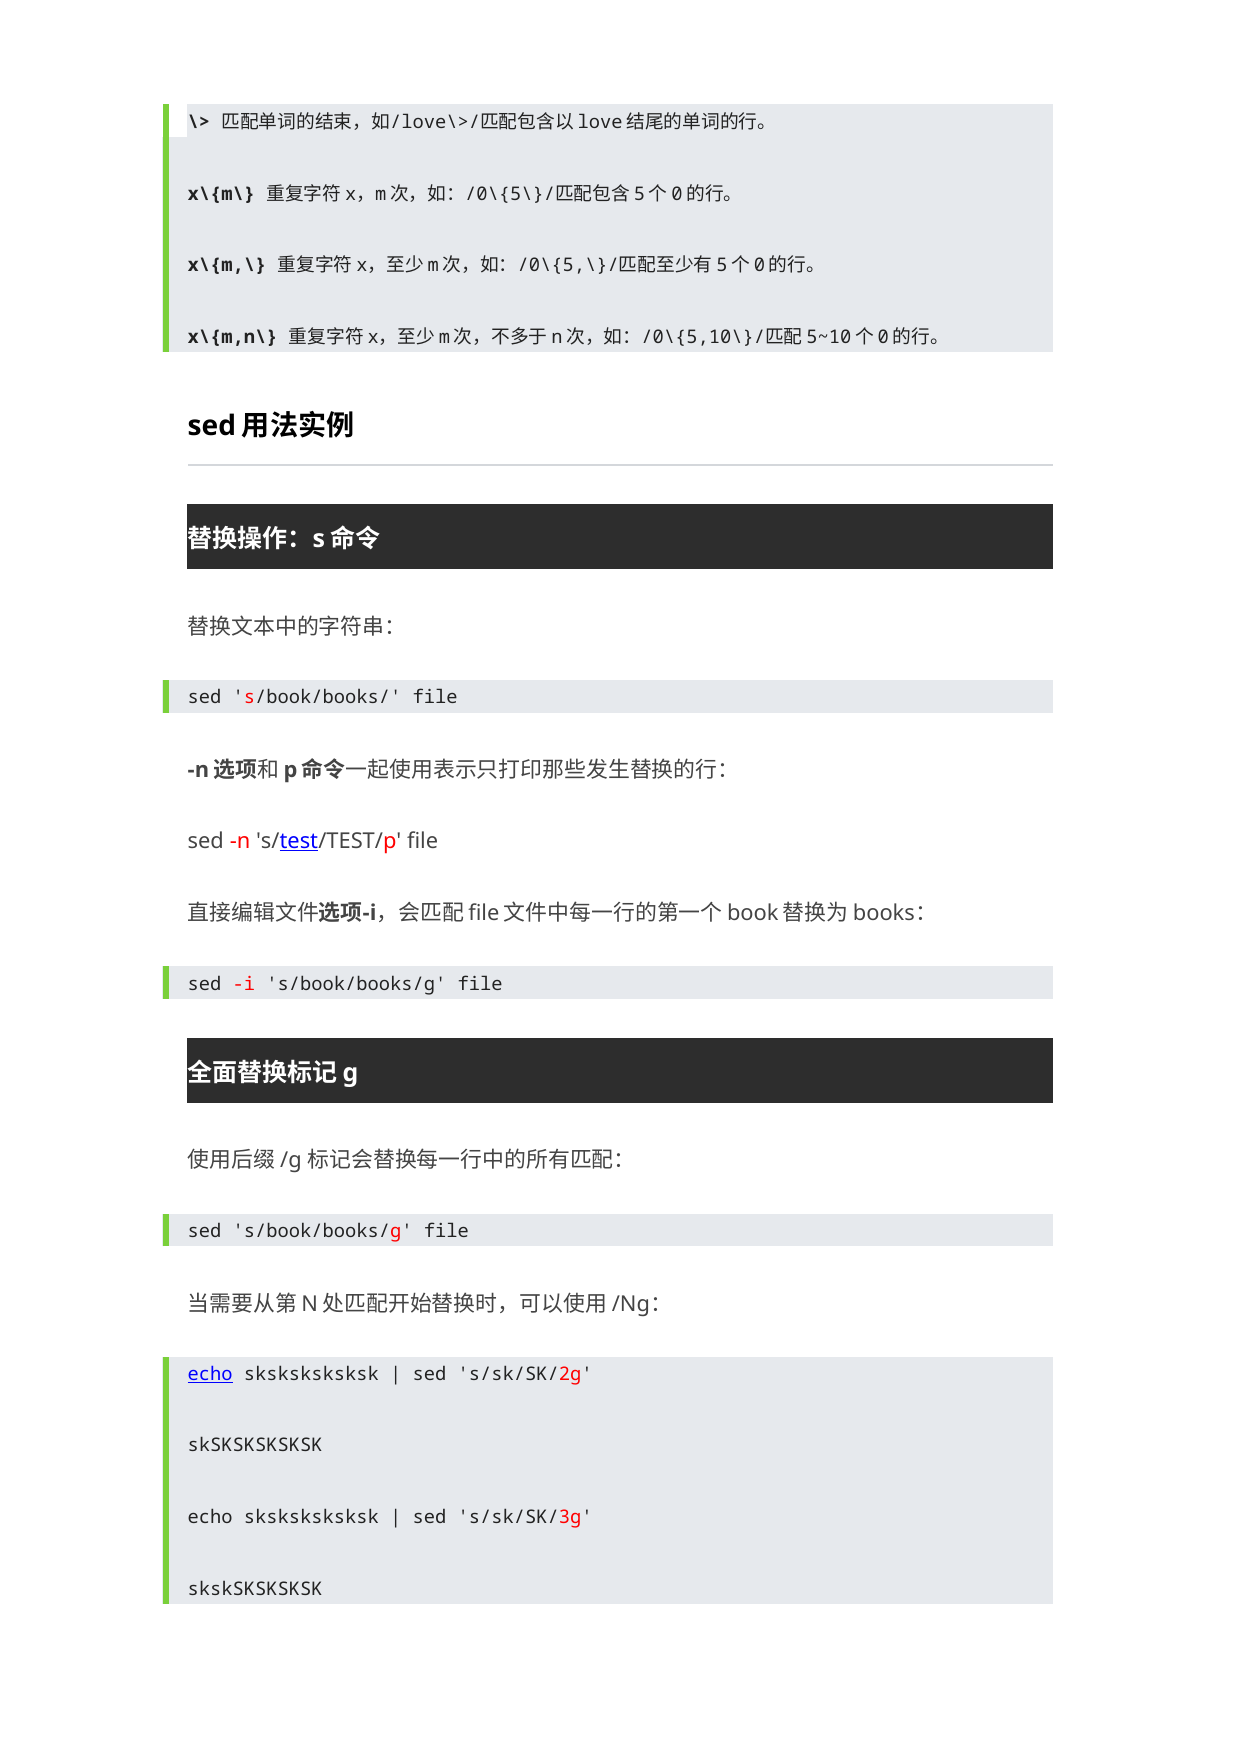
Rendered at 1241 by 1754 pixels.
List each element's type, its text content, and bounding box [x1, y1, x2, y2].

text x\{m\} 重复字符x，m次，如：/0\{5\}/匹配包含5个0的行。 [169, 176, 1053, 208]
text sed 's/book/books/' file [169, 680, 1053, 713]
text \> 匹配单词的结束，如/love\>/匹配包含以love结尾的单词的行。 [187, 104, 1053, 137]
text echo sksksksksksk | sed 's/sk/SK/3g' [169, 1500, 1053, 1532]
text sed -i 's/book/books/g' file [169, 966, 1053, 999]
text 使用后缀 /g 标记会替换每一行中的所有匹配： [187, 1142, 1053, 1174]
text sed用法实例 [187, 391, 1053, 466]
text x\{m,\} 重复字符x，至少m次，如：/0\{5,\}/匹配至少有5个0的行。 [169, 247, 1053, 280]
text -n选项和p命令一起使用表示只打印那些发生替换的行： [187, 752, 1053, 784]
text sed 's/book/books/g' file [169, 1214, 1053, 1246]
text 替换文本中的字符串： [187, 609, 1053, 641]
text 当需要从第N处匹配开始替换时，可以使用 /Ng： [187, 1285, 1053, 1318]
text skSKSKSKSKSK [169, 1428, 1053, 1461]
text sed -n 's/test/TEST/p' file [187, 823, 1053, 856]
text x\{m,n\} 重复字符x，至少m次，不多于n次，如：/0\{5,10\}/匹配5~10个0的行。 [169, 319, 1053, 352]
text 替换操作：s命令 [187, 504, 1053, 569]
text 全面替换标记g [187, 1038, 1053, 1103]
text skskSKSKSKSK [169, 1571, 1053, 1604]
text 直接编辑文件选项-i，会匹配file文件中每一行的第一个book替换为books： [187, 895, 1053, 927]
text echo sksksksksksk | sed 's/sk/SK/2g' [169, 1357, 1053, 1389]
